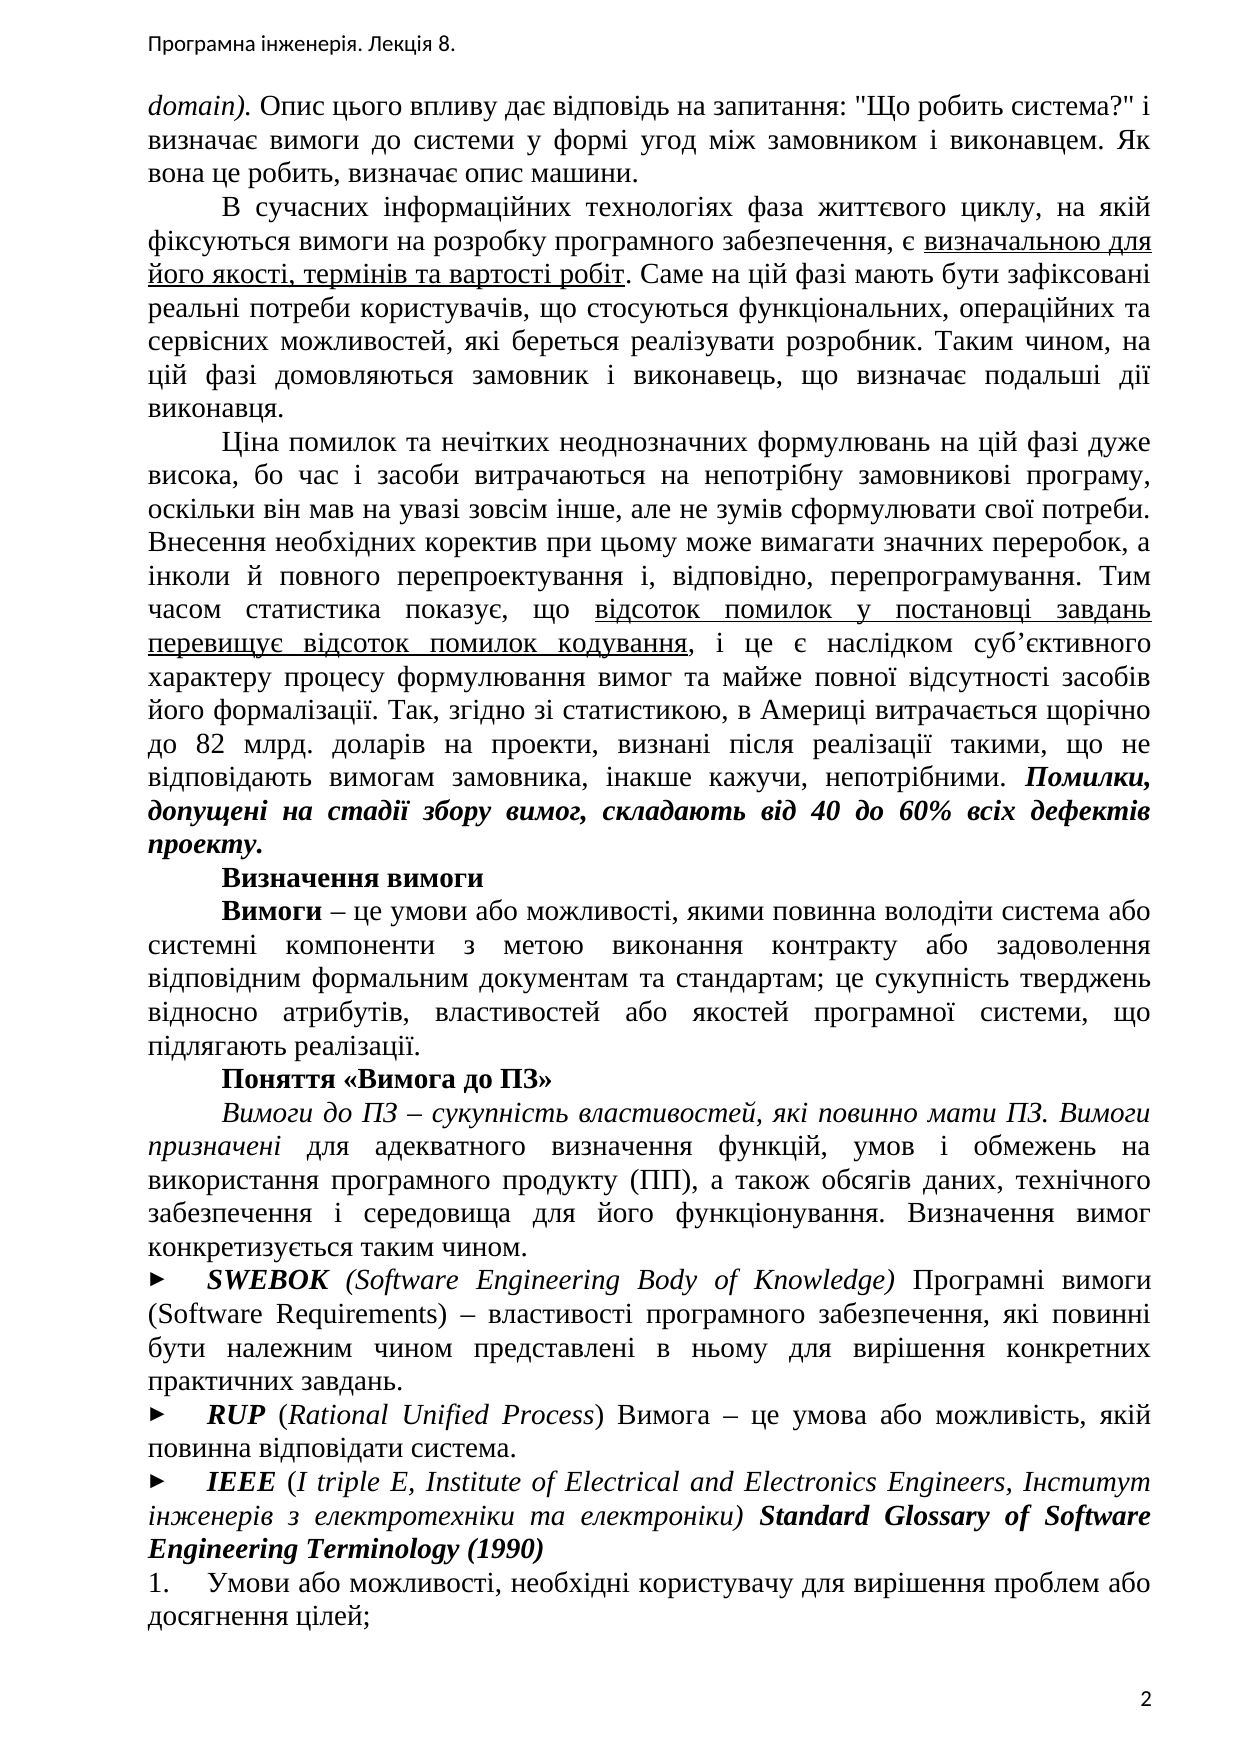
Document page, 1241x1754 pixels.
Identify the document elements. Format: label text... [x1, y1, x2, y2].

text Вимоги – це умови або можливості, якими повинна володіти система або системні компоненти з метою виконання контракту або задоволення відповідним формальним документам та стандартам; це сукупність тверджень відносно атрибутів, властивостей або якостей програмної системи, що підлягають реалізації. [148, 893, 1152, 1061]
text Ціна помилок та нечітких неоднозначних формулювань на цій фазі дуже висока, бо час і засоби витрачаються на непотрібну замовникові програму, оскільки він мав на увазі зовсім інше, але не зумів сформулювати свої потреби. Внесення необхідних коректив при цьому може вимагати значних переробок, а інколи й повного перепроектування і, відповідно, перепрограмування. Тим часом статистика показує, що відсоток помилок у постановці завдань перевищує відсоток помилок кодування, і це є наслідком суб’єктивного характеру процесу формулювання вимог та майже повної відсутності засобів його формалізації. Так, згідно зі статистикою, в Америці витрачається щорічно до 82 млрд. доларів на проекти, визнані після реалізації такими, що не відповідають вимогам замовника, інакше кажучи, непотрібними. Помилки, допущені на стадії збору вимог, складають від 40 до 60% всіх дефектів проекту. [148, 424, 1152, 860]
text Вимоги до ПЗ – сукупність властивостей, які повинно мати ПЗ. Вимоги призначені для адекватного визначення функцій, умов і обмежень на використання програмного продукту (ПП), а також обсягів даних, технічного забезпечення і середовища для його функціонування. Визначення вимог конкретизується таким чином. [148, 1095, 1152, 1262]
list IEEE (I triple E, Institute of Electrical and Electronics Engineers, Інститут інженерів з електротехніки та електроніки) Standard Glossary of Software Engineering Terminology (1990) [148, 1464, 1152, 1565]
text Поняття «Вимога до ПЗ» [148, 1061, 1152, 1095]
text В сучасних інформаційних технологіях фаза життєвого циклу, на якій фіксуються вимоги на розробку програмного забезпечення, є визначальною для його якості, термінів та вартості робіт. Саме на цій фазі мають бути зафіксовані реальні потреби користувачів, що стосуються функціональних, операційних та сервісних можливостей, які береться реалізувати розробник. Таким чином, на цій фазі домовляються замовник і виконавець, що визначає подальші дії виконавця. [148, 189, 1152, 424]
text Визначення вимоги [148, 860, 1152, 893]
list RUP (Rational Unified Process) Вимога – це умова або можливість, якій повинна відповідати система. [148, 1397, 1152, 1464]
list Умови або можливості, необхідні користувачу для вирішення проблем або досягнення цілей; [148, 1565, 1152, 1632]
list SWEBOK (Software Engineering Body of Knowledge) Програмні вимоги (Software Requirements) – властивості програмного забезпечення, які повинні бути належним чином представлені в ньому для вирішення конкретних практичних завдань. [148, 1262, 1152, 1397]
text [148, 88, 1152, 189]
